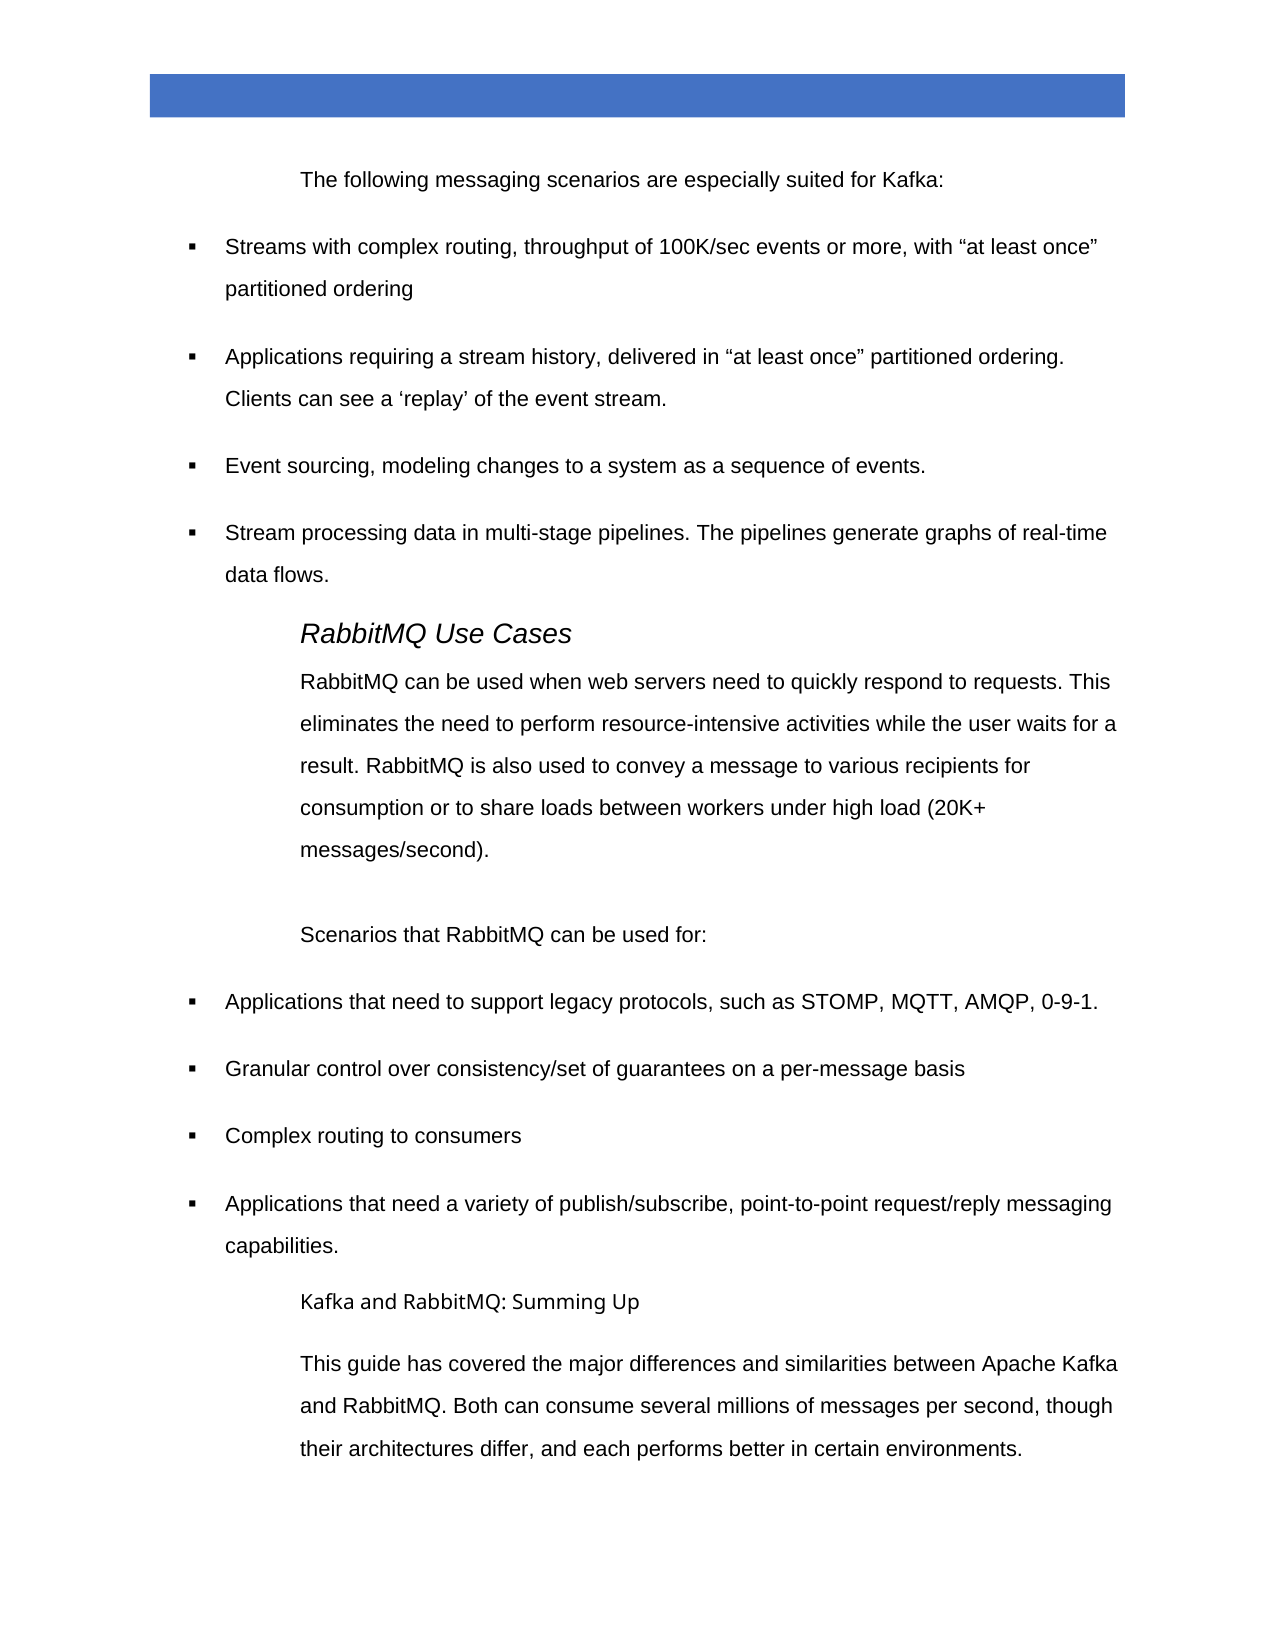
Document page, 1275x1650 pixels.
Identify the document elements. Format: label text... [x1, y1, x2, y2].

text The following messaging scenarios are especially suited for Kafka: [300, 150, 1125, 192]
subtitle RabbitMQ Use Cases [300, 617, 1125, 649]
list Applications that need to support legacy protocols, such as STOMP, MQTT, AMQP, 0-9-1. [187, 972, 1125, 1014]
list Applications that need a variety of publish/subscribe, point-to-point request/reply messaging capabilities. [187, 1173, 1125, 1258]
text Kafka and RabbitMQ: Summing Up [300, 1287, 1125, 1315]
list Stream processing data in multi-stage pipelines. The pipelines generate graphs of real-time data flows. [187, 503, 1125, 587]
list Granular control over consistency/set of guarantees on a per-message basis [187, 1039, 1125, 1081]
list Streams with complex routing, throughput of 100K/sec events or more, with “at least once” partitioned ordering [187, 217, 1125, 302]
list Complex routing to consumers [187, 1106, 1125, 1148]
list Applications requiring a stream history, delivered in “at least once” partitioned ordering. Clients can see a ‘replay’ of the event stream. [187, 327, 1125, 411]
text RabbitMQ can be used when web servers need to quickly respond to requests. This eliminates the need to perform resource-intensive activities while the user waits for a result. RabbitMQ is also used to convey a message to various recipients for consumption or to share loads between workers under high load (20K+ messages/second). [300, 652, 1125, 862]
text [300, 1334, 1125, 1461]
text Scenarios that RabbitMQ can be used for: [300, 905, 1125, 947]
list Event sourcing, modeling changes to a system as a sequence of events. [187, 436, 1125, 478]
